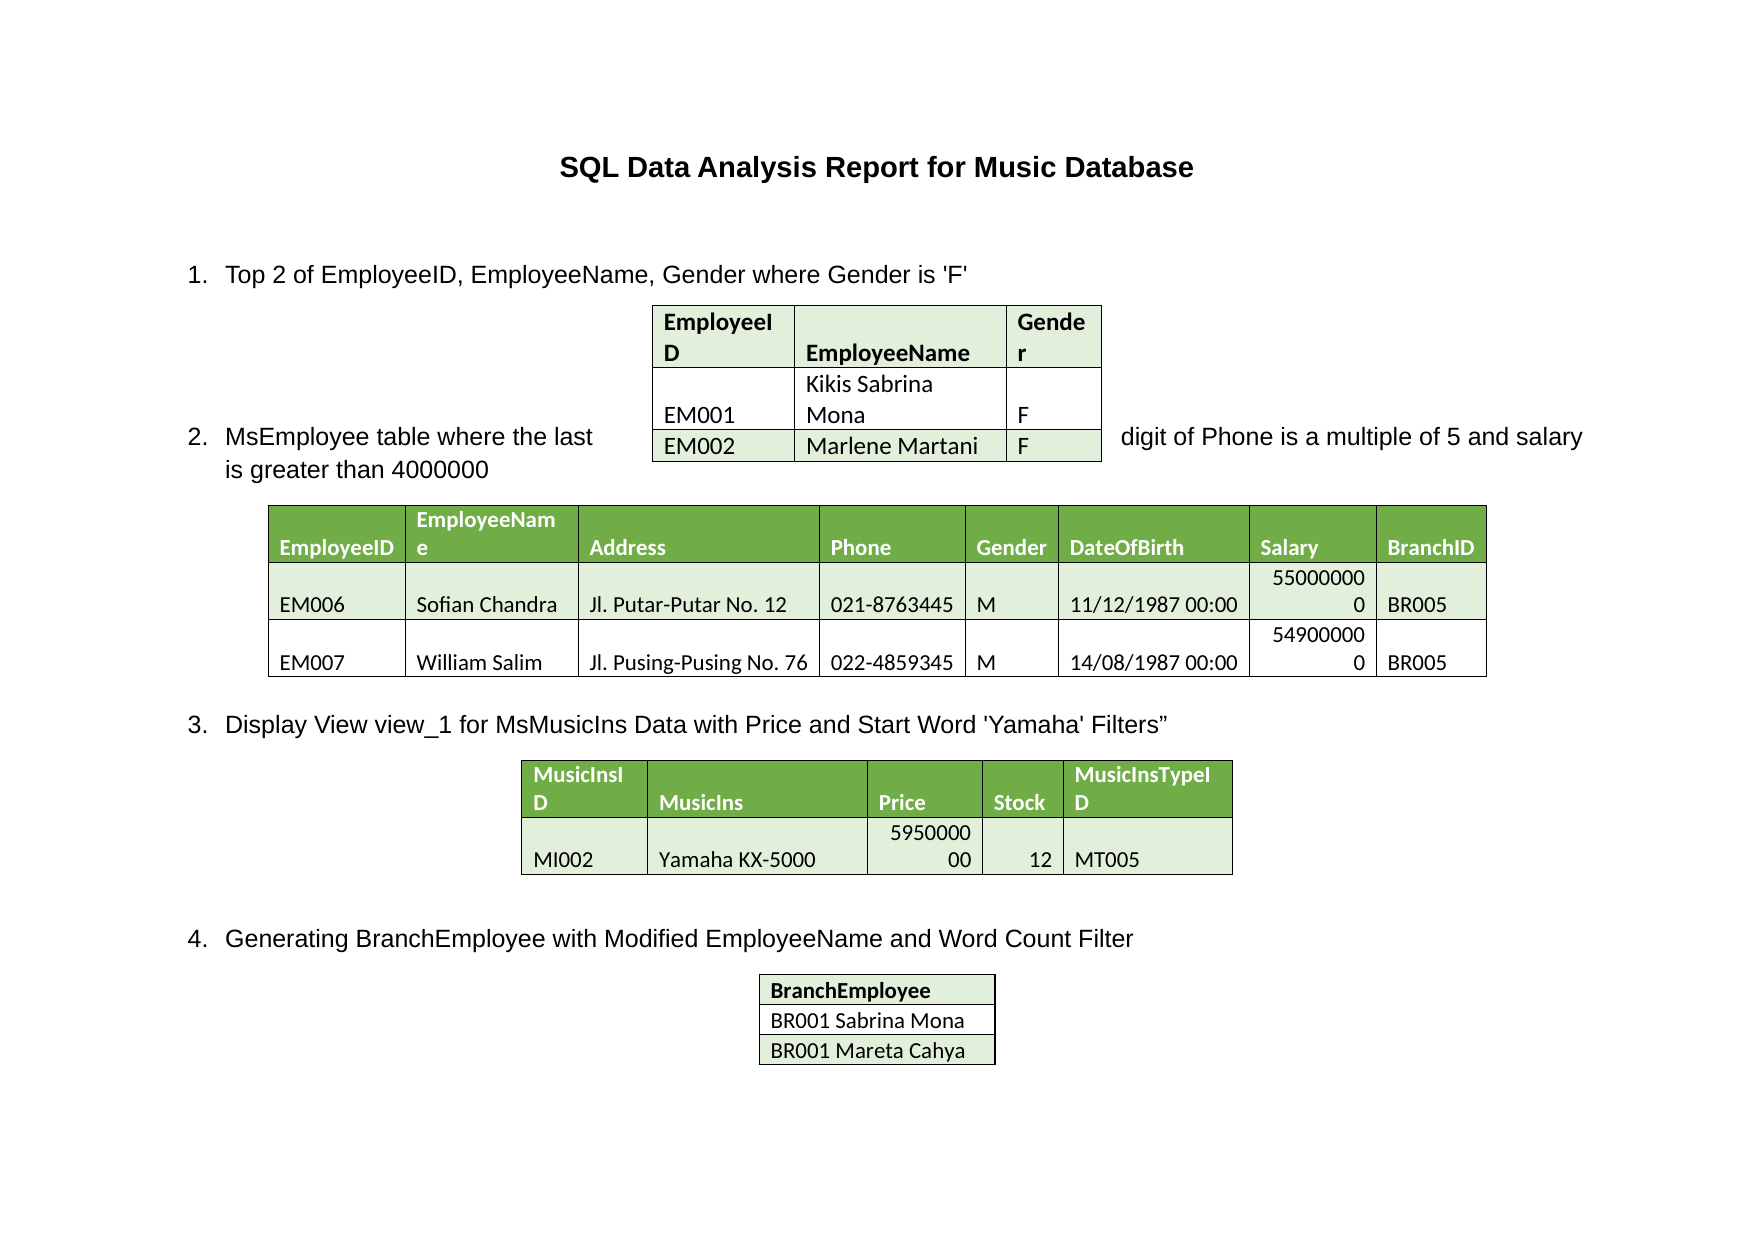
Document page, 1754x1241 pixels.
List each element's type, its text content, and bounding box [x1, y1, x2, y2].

table_header Price [868, 761, 982, 817]
table_header Gender [1007, 306, 1101, 367]
table_cell MT005 [1064, 818, 1232, 874]
list MsEmployee table where the last digit of Phone is a multiple of 5 and salary is greater than 4000000 [187, 422, 1604, 483]
table_cell 550000000 [1250, 563, 1376, 619]
table_cell 14/08/1987 00:00 [1059, 620, 1249, 676]
list Display View view_1 for MsMusicIns Data with Price and Start Word 'Yamaha' Filters” [187, 710, 1604, 738]
table_cell 022-4859345 [820, 620, 965, 676]
table_cell BR005 [1377, 563, 1486, 619]
table_cell MI002 [522, 818, 647, 874]
table_cell EM001 [653, 368, 794, 429]
table_cell Jl. Pusing-Pusing No. 76 [579, 620, 819, 676]
table_cell M [966, 620, 1058, 676]
table_cell BR001 Sabrina Mona [760, 1005, 994, 1034]
table_cell William Salim [406, 620, 578, 676]
table_cell 021-8763445 [820, 563, 965, 619]
table_header EmployeeID [269, 506, 405, 562]
table_cell 11/12/1987 00:00 [1059, 563, 1249, 619]
table_header BranchID [1377, 506, 1486, 562]
table_header DateOfBirth [1059, 506, 1249, 562]
text SQL Data Analysis Report for Music Database [150, 150, 1604, 183]
table_cell Jl. Putar-Putar No. 12 [579, 563, 819, 619]
table_cell F [1007, 430, 1101, 461]
table_header EmployeeName [795, 306, 1006, 367]
table_cell Kikis Sabrina Mona [795, 368, 1006, 429]
table_header Gender [966, 506, 1058, 562]
table_cell Yamaha KX-5000 [648, 818, 867, 874]
table_header EmployeeID [653, 306, 794, 367]
table_header Stock [983, 761, 1063, 817]
table_cell EM007 [269, 620, 405, 676]
table_header Address [579, 506, 819, 562]
table_cell EM006 [269, 563, 405, 619]
table_cell Marlene Martani [795, 430, 1006, 461]
table_cell 595000000 [868, 818, 982, 874]
table_cell 12 [983, 818, 1063, 874]
table_cell M [966, 563, 1058, 619]
table_cell BR001 Mareta Cahya [760, 1035, 994, 1064]
table_header MusicInsID [522, 761, 647, 817]
table_header Salary [1250, 506, 1376, 562]
table_header EmployeeName [406, 506, 578, 562]
table_header BranchEmployee [760, 975, 994, 1004]
table_header MusicInsTypeID [1064, 761, 1232, 817]
table_cell Sofian Chandra [406, 563, 578, 619]
table_cell BR005 [1377, 620, 1486, 676]
table_header Phone [820, 506, 965, 562]
list Generating BranchEmployee with Modified EmployeeName and Word Count Filter [187, 924, 1604, 953]
table_cell EM002 [653, 430, 794, 461]
table_cell F [1007, 368, 1101, 429]
table_cell 549000000 [1250, 620, 1376, 676]
table_header MusicIns [648, 761, 867, 817]
list Top 2 of EmployeeID, EmployeeName, Gender where Gender is 'F' [187, 260, 1604, 289]
